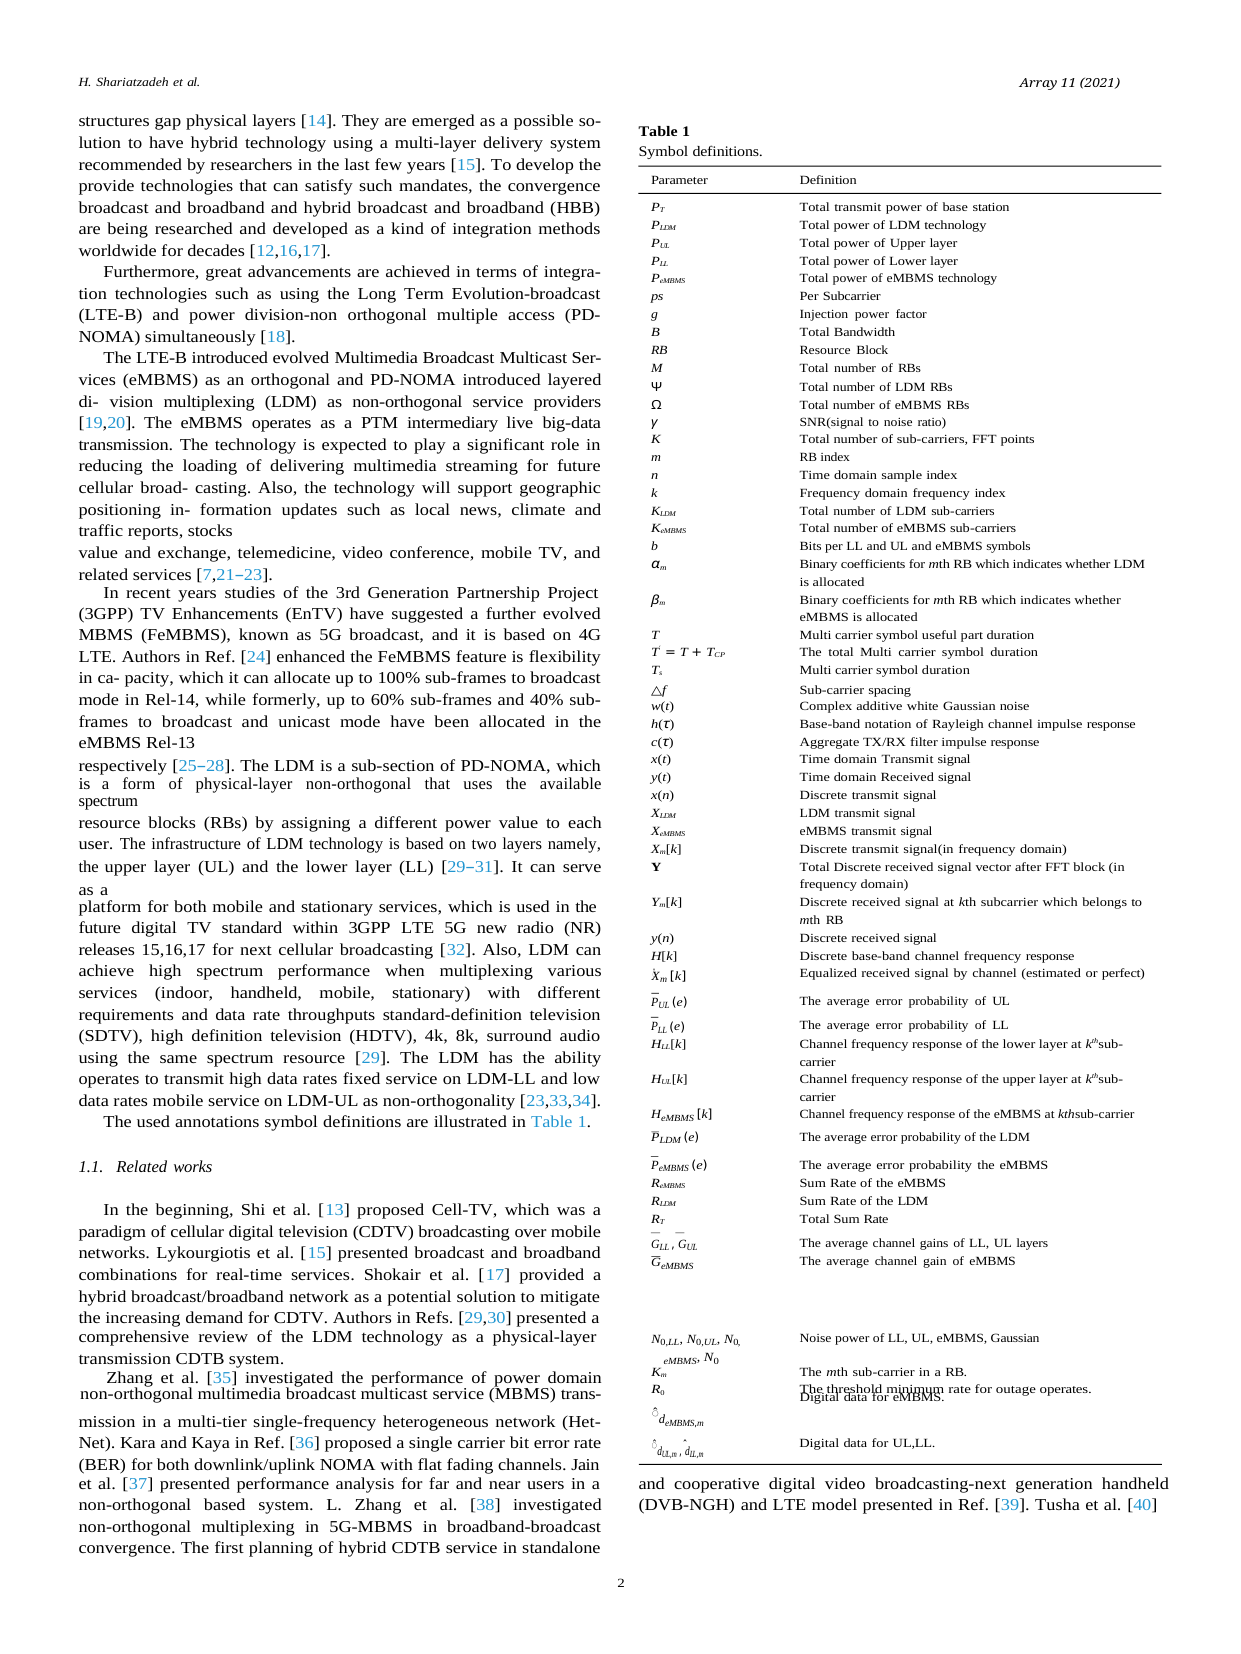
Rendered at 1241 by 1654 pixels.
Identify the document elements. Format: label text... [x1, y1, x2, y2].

text Ω Total number of eMBMS RBs [651, 396, 1173, 413]
text RT Total Sum Rate [651, 1212, 1173, 1226]
text Y Total Discrete received signal vector after FFT block (in frequency domain) [651, 859, 1128, 891]
text △f Sub-carrier spacing [651, 680, 1173, 698]
text αm Binary coefficients for mth RB which indicates whether LDM is allocated [651, 554, 1150, 589]
text B Total Bandwidth [651, 325, 1173, 339]
text ps Per Subcarrier [651, 289, 1173, 303]
text x(t) Time domain Transmit signal [651, 752, 1173, 767]
text y(t) Time domain Received signal [651, 770, 1173, 784]
text ReMBMS Sum Rate of the eMBMS [651, 1176, 1173, 1190]
text GLL , GUL The average channel gains of LL, UL layers [651, 1234, 1173, 1253]
text Noise power of LL, UL, eMBMS, Gaussian [799, 1331, 1173, 1346]
text The used annotations symbol definitions are illustrated in Table 1. [103, 1112, 605, 1131]
text M Total number of RBs [651, 361, 1173, 375]
text comprehensive review of the LDM technology as a physical-layer transmission CDTB system. [78, 1327, 605, 1368]
text PUL (e) The average error probability of UL [651, 990, 1173, 1011]
text PT Total transmit power of base station [651, 200, 1173, 214]
text HUL[k] Channel frequency response of the upper layer at kthsub- carrier [651, 1072, 1128, 1104]
text HLL[k] Channel frequency response of the lower layer at kthsub- carrier [651, 1037, 1128, 1069]
text Xm [k] Equalized received signal by channel (estimated or perfect) [651, 966, 1173, 984]
text platform for both mobile and stationary services, which is used in the [78, 901, 605, 915]
text PLL Total power of Lower layer [651, 253, 1173, 268]
text mission in a multi-tier single-frequency heterogeneous network (Het- Net). Kara and Kaya in Ref. [36] proposed a single carrier bit error rate (BER) for both downlink/uplink NOMA with flat fading channels. Jain [78, 1411, 601, 1474]
text In recent years studies of the 3rd Generation Partnership Project [103, 586, 605, 602]
text PLL (e) The average error probability of LL [651, 1018, 1173, 1035]
text γ SNR(signal to noise ratio) [651, 413, 1173, 429]
text Zhang et al. [35] investigated the performance of power domain [64, 1368, 601, 1387]
text m RB index [651, 450, 1173, 464]
text n Time domain sample index [651, 467, 1173, 482]
text b Bits per LL and UL and eMBMS symbols [651, 539, 1173, 553]
text future digital TV standard within 3GPP LTE 5G new radio (NR) releases 15,16,17 for next cellular broadcasting [32]. Also, LDM can achieve high spectrum performance when multiplexing various services (indoor, handheld, mobile, stationary) with different requirements and data rate throughputs standard-definition television (SDTV), high definition television (HDTV), 4k, 8k, surround audio using the same spectrum resource [29]. The LDM has the ability operates to transmit high data rates fixed service on LDM-LL and low data rates mobile service on LDM-UL as non-orthogonality [23,33,34]. [78, 918, 601, 1110]
text x(n) Discrete transmit signal [651, 788, 1173, 802]
text T Multi carrier symbol useful part duration T′ = T + TCP The total Multi carrier symbol duration Ts Multi carrier symbol duration [651, 627, 1042, 677]
text (3GPP) TV Enhancements (EnTV) have suggested a further evolved MBMS (FeMBMS), known as 5G broadcast, and it is based on 4G LTE. Authors in Ref. [24] enhanced the FeMBMS feature is flexibility in ca- pacity, which it can allocate up to 100% sub-frames to broadcast mode in Rel-14, while formerly, up to 60% sub-frames and 40% sub-frames to broadcast and unicast mode have been allocated in the eMBMS Rel-13 [78, 604, 601, 752]
text structures gap physical layers [14]. They are emerged as a possible so- lution to have hybrid technology using a multi-layer delivery system recommended by researchers in the last few years [15]. To develop the provide technologies that can satisfy such mandates, the convergence broadcast and broadband and hybrid broadcast and broadband (HBB) are being researched and developed as a kind of integration methods worldwide for decades [12,16,17]. [78, 111, 601, 260]
text Furthermore, great advancements are achieved in terms of integra- tion technologies such as using the Long Term Evolution-broadcast (LTE-B) and power division-non orthogonal multiple access (PD- NOMA) simultaneously [18]. [78, 262, 601, 346]
text et al. [37] presented performance analysis for far and near users in a non-orthogonal based system. L. Zhang et al. [38] investigated non-orthogonal multiplexing in 5G-MBMS in broadband-broadcast convergence. The first planning of hybrid CDTB service in standalone and cooperative digital video broadcasting-next generation handheld (DVB-NGH) and LTE model presented in Ref. [39]. Tusha et al. [40] [78, 1474, 601, 1557]
text In the beginning, Shi et al. [13] proposed Cell-TV, which was a paradigm of cellular digital television (CDTV) broadcasting over mobile networks. Lykourgiotis et al. [15] presented broadcast and broadband combinations for real-time services. Shokair et al. [17] provided a hybrid broadcast/broadband network as a potential solution to mitigate the increasing demand for CDTV. Authors in Refs. [29,30] presented a [78, 1200, 601, 1327]
text R0 The threshold minimum rate for outage operates. [651, 1382, 1173, 1397]
text PUL Total power of Upper layer [651, 236, 1173, 250]
text Parameter Definition [651, 172, 1173, 187]
text Digital data for UL,LL. [799, 1436, 1173, 1450]
text Symbol definitions. [638, 143, 1173, 160]
text g Injection power factor [651, 307, 1173, 321]
text respectively [25–28]. The LDM is a sub-section of PD-NOMA, which is a form of physical-layer non-orthogonal that uses the available spectrum [78, 754, 601, 810]
text c(τ) Aggregate TX/RX filter impulse response [651, 732, 1173, 750]
text PeMBMS (e) The average error probability the eMBMS [651, 1157, 1173, 1173]
text RLDM Sum Rate of the LDM [651, 1194, 1173, 1208]
text XeMBMS eMBMS transmit signal [651, 824, 1173, 838]
text value and exchange, telemedicine, video conference, mobile TV, and related services [7,21–23]. [78, 542, 601, 585]
text Xm[k] Discrete transmit signal(in frequency domain) [651, 841, 1173, 856]
text N0,LL, N0,UL, N0, [651, 1331, 747, 1348]
text H[k] Discrete base-band channel frequency response [651, 948, 1173, 963]
text h(τ) Base-band notation of Rayleigh channel impulse response [651, 714, 1173, 732]
text βm Binary coefficients for mth RB which indicates whether eMBMS is allocated [651, 591, 1126, 624]
text resource blocks (RBs) by assigning a different power value to each user. The infrastructure of LDM technology is based on two layers namely, the upper layer (UL) and the lower layer (LL) [29–31]. It can serve as a [78, 813, 601, 899]
text K Total number of sub-carriers, FFT points [651, 432, 1173, 446]
text GeMBMS The average channel gain of eMBMS [651, 1254, 1173, 1271]
text Ym[k] Discrete received signal at kth subcarrier which belongs to [651, 895, 1173, 909]
text y(n) Discrete received signal [651, 930, 1173, 945]
text Ψ Total number of LDM RBs [651, 377, 1173, 396]
text ̂dUL,m , ̂dLL,m [651, 1436, 718, 1462]
text KLDM Total number of LDM sub-carriers [651, 503, 1173, 518]
text The LTE-B introduced evolved Multimedia Broadcast Multicast Ser- vices (eMBMS) as an orthogonal and PD-NOMA introduced layered di- vision multiplexing (LDM) as non-orthogonal service providers [19,20]. The eMBMS operates as a PTM intermediary live big-data transmission. The technology is expected to play a significant role in reducing the loading of delivering multimedia streaming for future cellular broad- casting. Also, the technology will support geographic positioning in- formation updates such as local news, climate and traffic reports, stocks [78, 348, 601, 540]
text HeMBMS [k] Channel frequency response of the eMBMS at kthsub-carrier PLDM (e) The average error probability of the LDM [651, 1107, 1150, 1146]
text eMBMS, N0 [663, 1350, 747, 1367]
text PeMBMS Total power of eMBMS technology [651, 271, 1173, 286]
text ̂deMBMS,m [651, 1411, 718, 1430]
text XLDM LDM transmit signal [651, 806, 1173, 820]
list Related works [78, 1157, 605, 1176]
text w(t) Complex additive white Gaussian noise [651, 698, 1173, 713]
text k Frequency domain frequency index [651, 485, 1173, 500]
text KeMBMS Total number of eMBMS sub-carriers [651, 521, 1173, 535]
text RB Resource Block [651, 343, 1173, 357]
text PLDM Total power of LDM technology [651, 218, 1173, 232]
text Table 1 [638, 123, 1173, 140]
text mth RB [799, 912, 1173, 927]
